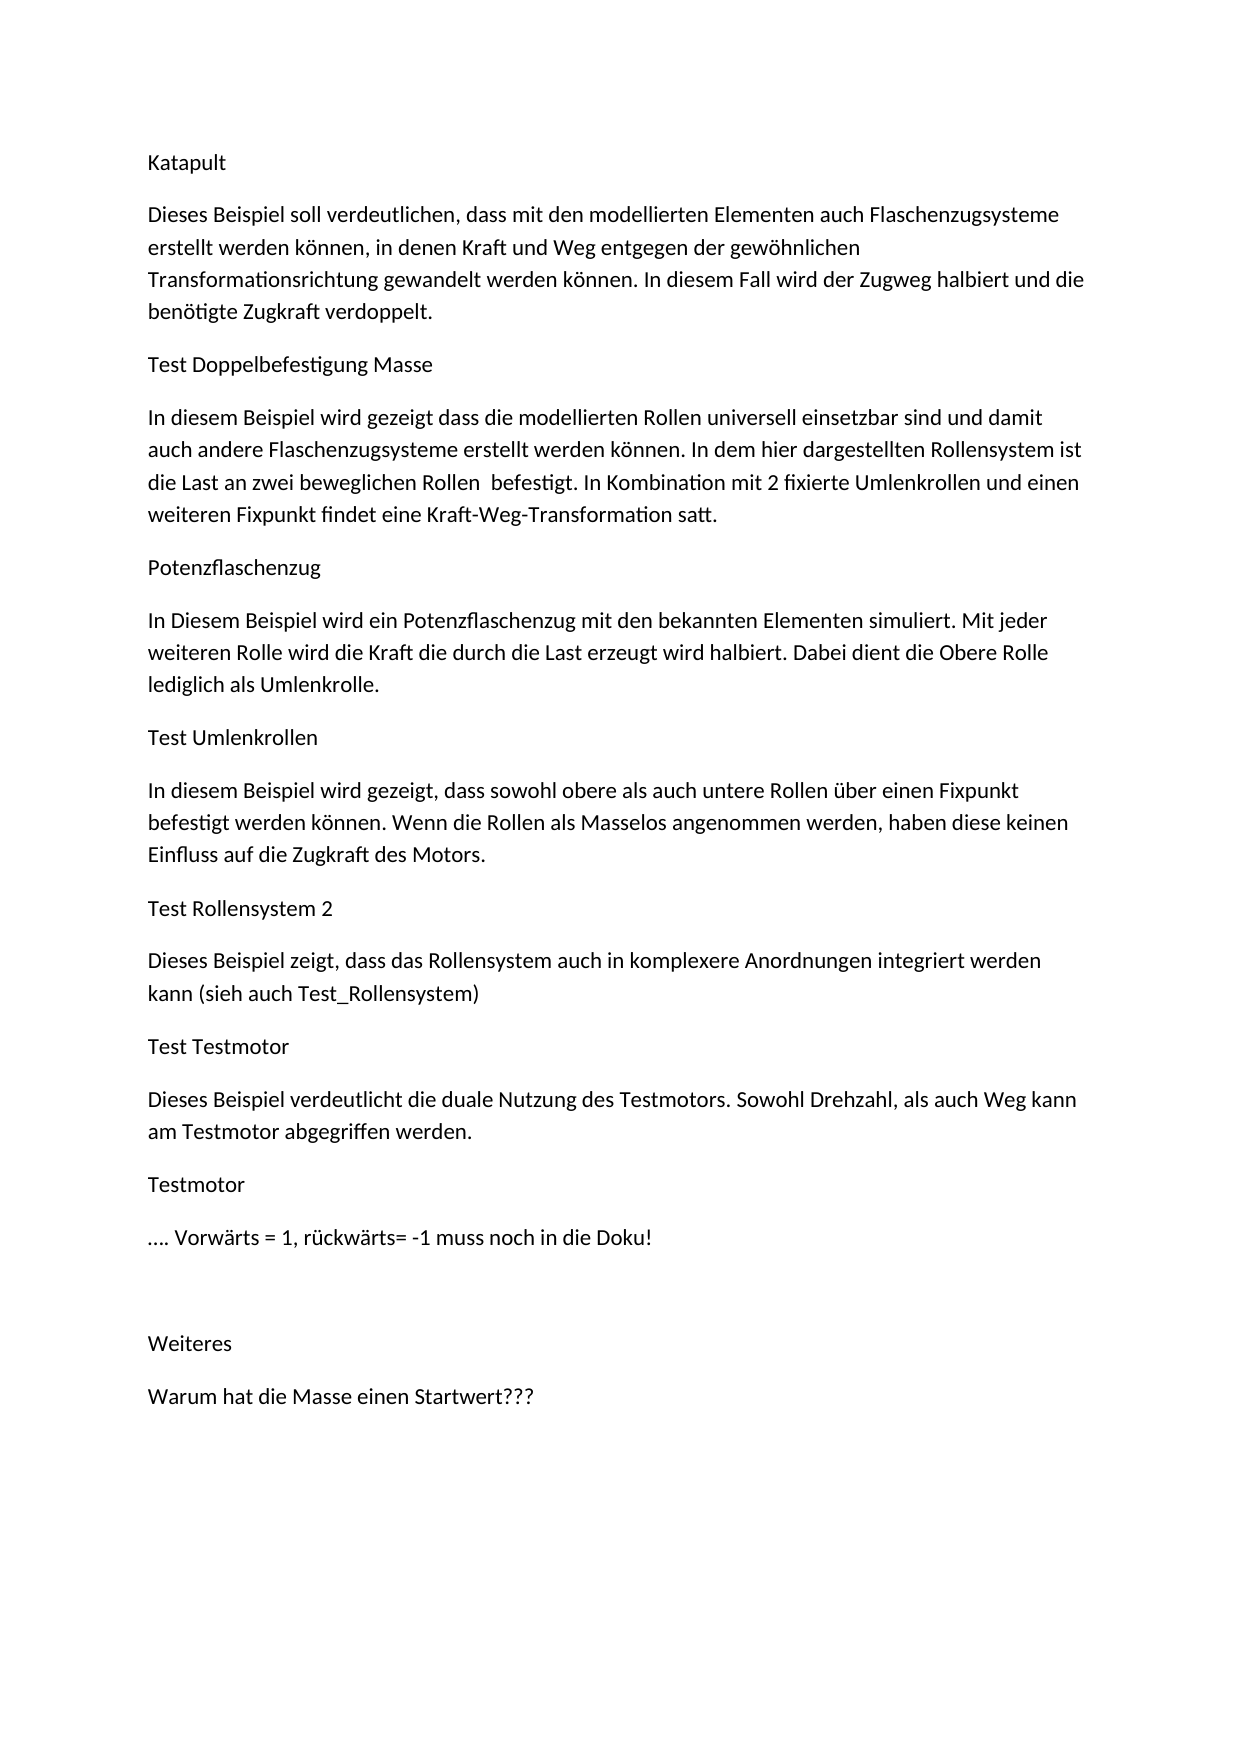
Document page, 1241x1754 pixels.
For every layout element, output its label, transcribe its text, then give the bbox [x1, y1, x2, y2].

text In Diesem Beispiel wird ein Potenzflaschenzug mit den bekannten Elementen simuliert. Mit jeder weiteren Rolle wird die Kraft die durch die Last erzeugt wird halbiert. Dabei dient die Obere Rolle lediglich als Umlenkrolle. [148, 606, 1093, 698]
text Test Rollensystem 2 [148, 894, 1093, 922]
text Potenzflaschenzug [148, 553, 1093, 581]
text Dieses Beispiel soll verdeutlichen, dass mit den modellierten Elementen auch Flaschenzugsysteme erstellt werden können, in denen Kraft und Weg entgegen der gewöhnlichen Transformationsrichtung gewandelt werden können. In diesem Fall wird der Zugweg halbiert und die benötigte Zugkraft verdoppelt. [148, 201, 1093, 325]
text Weiteres [148, 1329, 1093, 1357]
text Dieses Beispiel zeigt, dass das Rollensystem auch in komplexere Anordnungen integriert werden kann (sieh auch Test_Rollensystem) [148, 947, 1093, 1007]
text Test Testmotor [148, 1032, 1093, 1060]
text In diesem Beispiel wird gezeigt, dass sowohl obere als auch untere Rollen über einen Fixpunkt befestigt werden können. Wenn die Rollen als Masselos angenommen werden, haben diese keinen Einfluss auf die Zugkraft des Motors. [148, 776, 1093, 869]
text Test Umlenkrollen [148, 723, 1093, 751]
text Katapult [148, 148, 1093, 176]
text Dieses Beispiel verdeutlicht die duale Nutzung des Testmotors. Sowohl Drehzahl, als auch Weg kann am Testmotor abgegriffen werden. [148, 1085, 1093, 1145]
text …. Vorwärts = 1, rückwärts= -1 muss noch in die Doku! [148, 1223, 1093, 1251]
text In diesem Beispiel wird gezeigt dass die modellierten Rollen universell einsetzbar sind und damit auch andere Flaschenzugsysteme erstellt werden können. In dem hier dargestellten Rollensystem ist die Last an zwei beweglichen Rollen befestigt. In Kombination mit 2 fixierte Umlenkrollen und einen weiteren Fixpunkt findet eine Kraft-Weg-Transformation satt. [148, 403, 1093, 528]
text Test Doppelbefestigung Masse [148, 350, 1093, 378]
text Warum hat die Masse einen Startwert??? [148, 1382, 1093, 1410]
text Testmotor [148, 1170, 1093, 1198]
